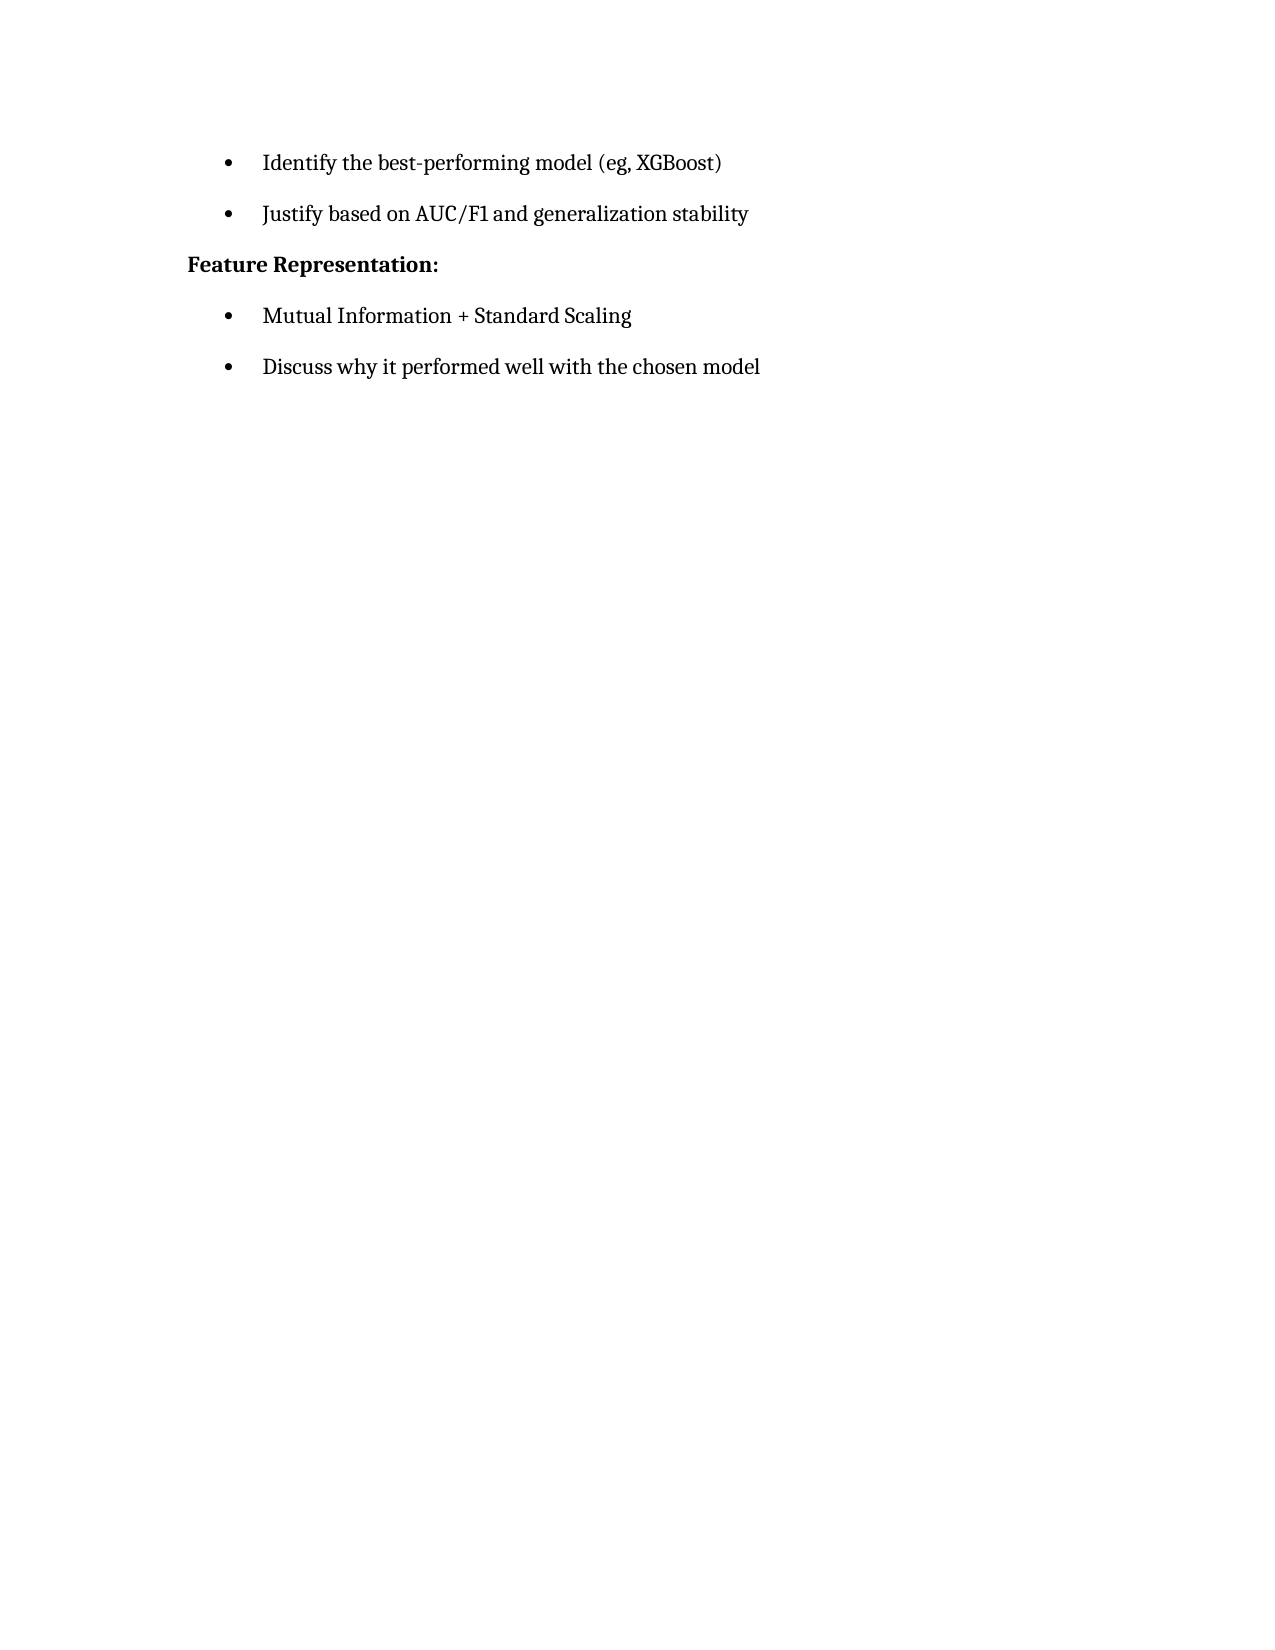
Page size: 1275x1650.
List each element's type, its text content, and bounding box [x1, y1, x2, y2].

list Discuss why it performed well with the chosen model [225, 354, 1087, 381]
text Feature Representation: [187, 252, 1087, 278]
list Identify the best-performing model (eg, XGBoost) [225, 150, 1087, 176]
list Justify based on AUC/F1 and generalization stability [225, 201, 1087, 227]
list Mutual Information + Standard Scaling [225, 303, 1087, 329]
